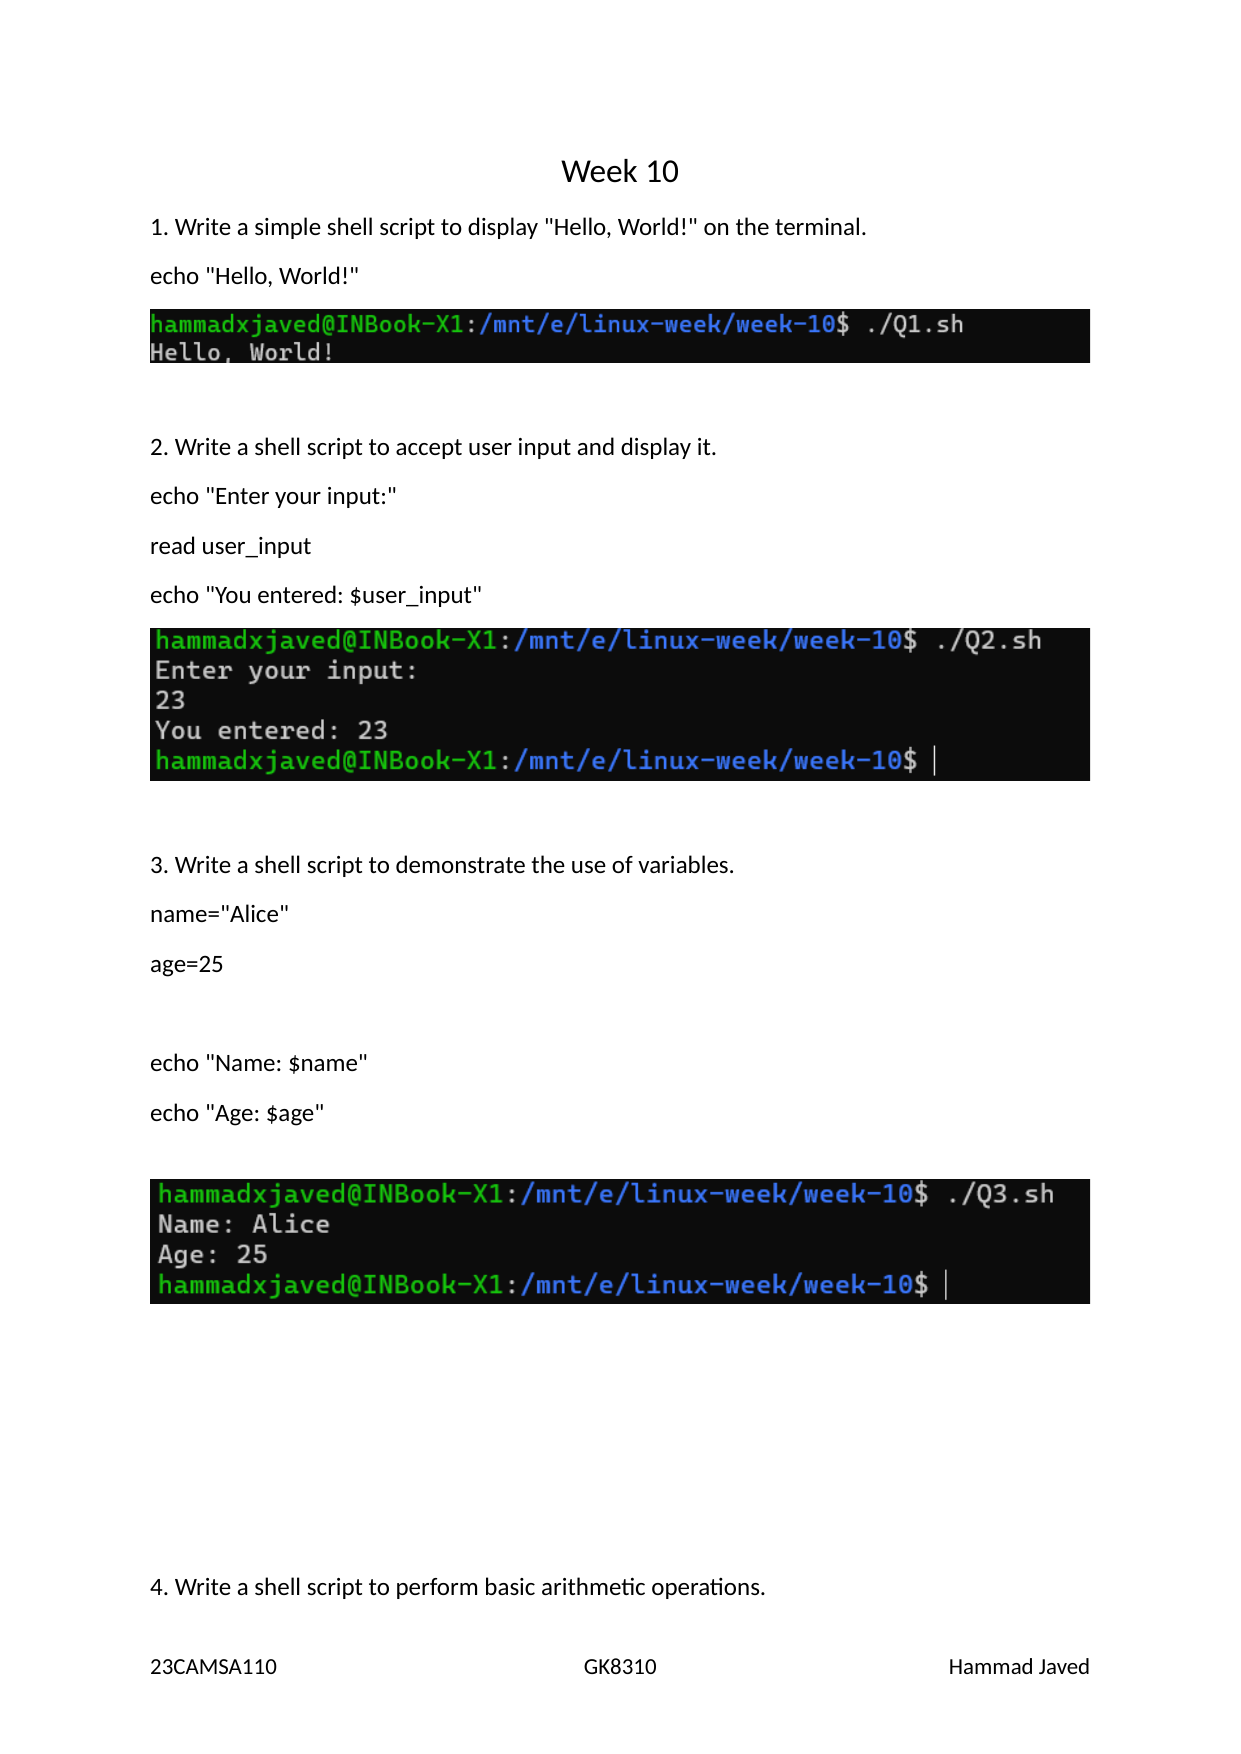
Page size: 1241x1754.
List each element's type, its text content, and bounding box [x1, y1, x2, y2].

text 1. Write a simple shell script to display "Hello, World!" on the terminal. [150, 211, 1090, 241]
text age=25 [150, 948, 1090, 979]
picture [150, 628, 1091, 781]
text echo "Hello, World!" [150, 260, 1090, 291]
text 4. Write a shell script to perform basic arithmetic operations. [150, 1571, 1090, 1601]
text 2. Write a shell script to accept user input and display it. [150, 431, 1090, 461]
picture [150, 1179, 1091, 1304]
text echo "Name: $name" [150, 1047, 1090, 1078]
text read user_input [150, 530, 1090, 560]
text Week 10 [150, 150, 1090, 191]
text echo "You entered: $user_input" [150, 579, 1090, 610]
text name="Alice" [150, 899, 1090, 929]
text echo "Age: $age" [150, 1097, 1090, 1127]
text echo "Enter your input:" [150, 480, 1090, 511]
text 3. Write a shell script to demonstrate the use of variables. [150, 849, 1090, 879]
picture [150, 309, 1091, 363]
